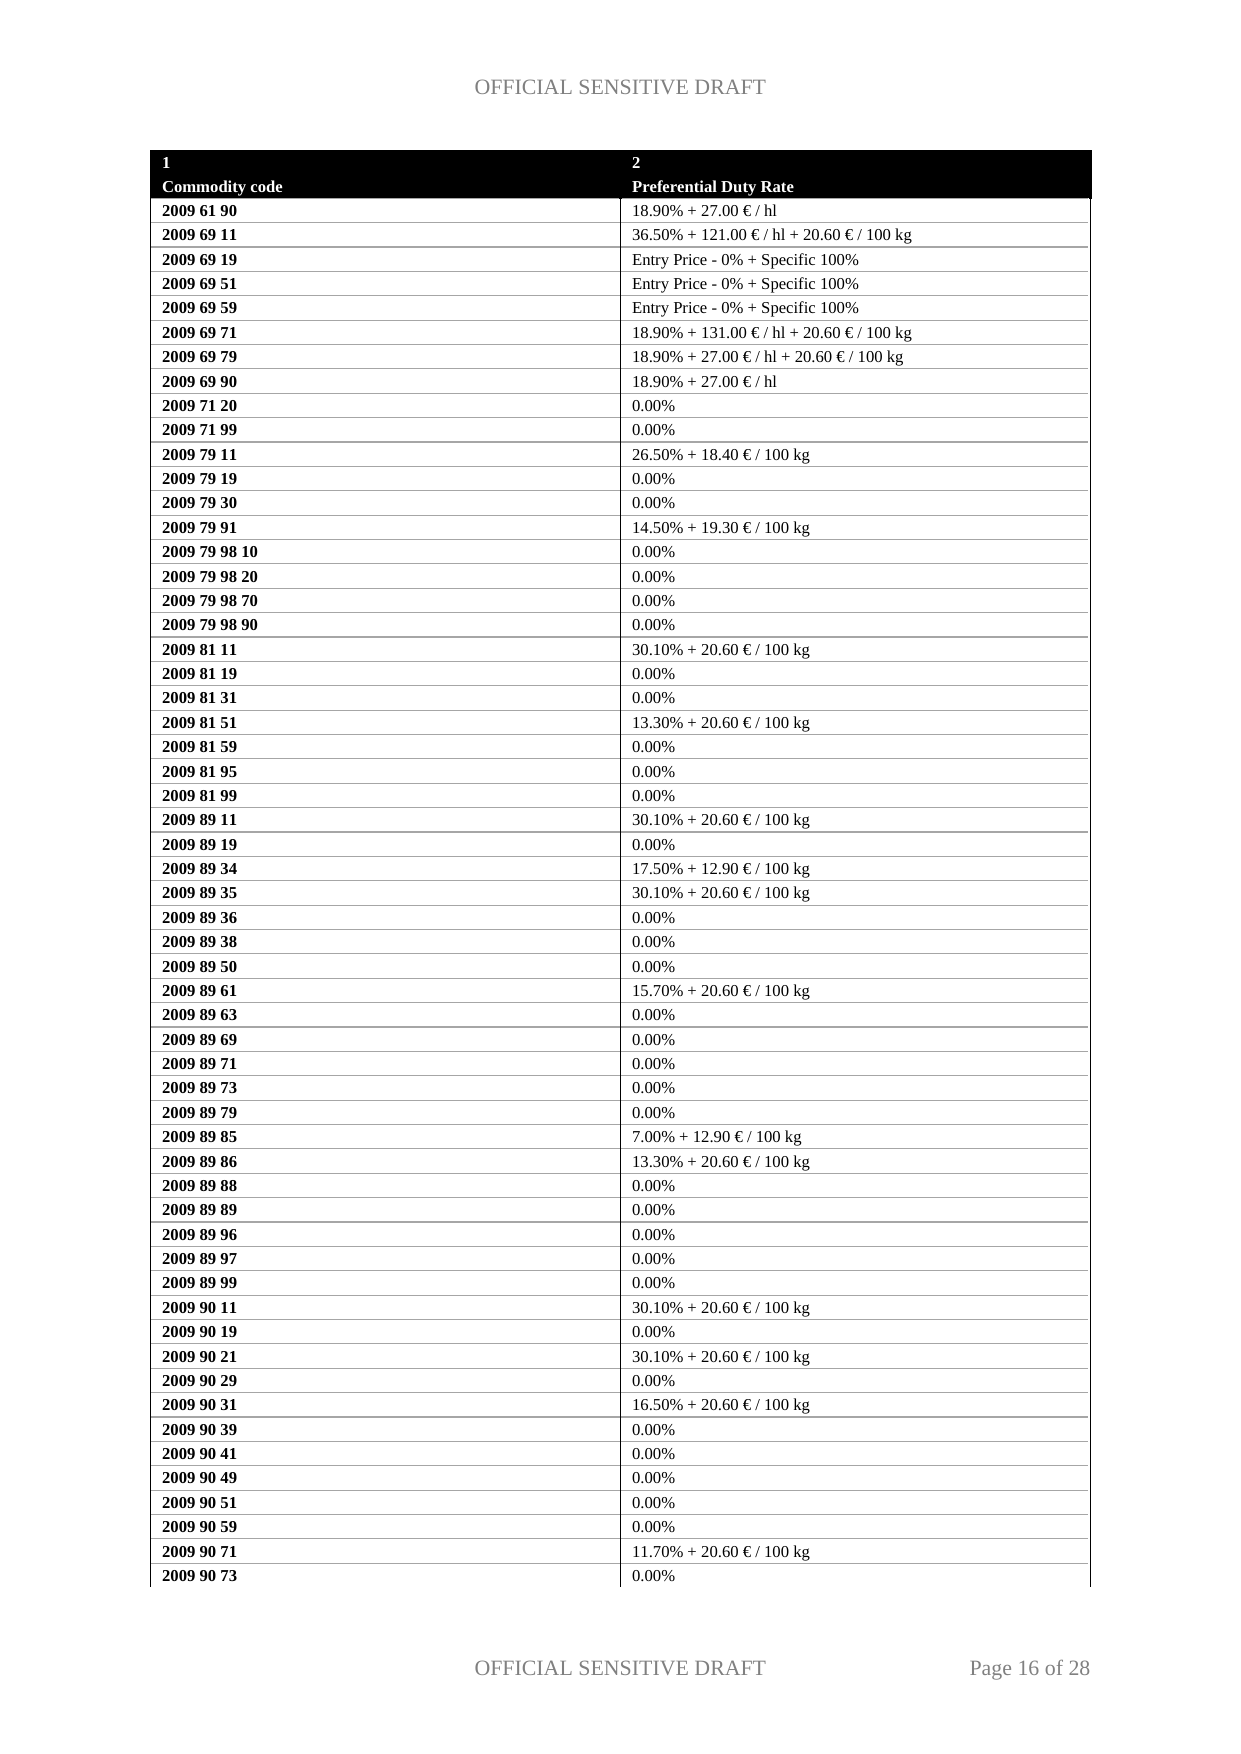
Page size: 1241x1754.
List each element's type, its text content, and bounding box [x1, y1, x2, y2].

table_cell 2009 69 79 [151, 345, 620, 368]
table_cell 0.00% [621, 1246, 1090, 1270]
table_cell 2009 89 34 [151, 857, 620, 880]
table_cell 2009 89 88 [151, 1174, 620, 1197]
table_cell 2009 81 59 [151, 735, 620, 758]
table_cell 0.00% [621, 734, 1090, 758]
table_cell 0.00% [621, 1465, 1090, 1489]
table_cell 2009 90 51 [151, 1491, 620, 1514]
table_cell 2009 90 49 [151, 1466, 620, 1489]
table_cell 0.00% [621, 1197, 1090, 1221]
table_cell 13.30% + 20.60 € / 100 kg [621, 1148, 1090, 1173]
table_cell 2009 90 21 [151, 1344, 620, 1368]
table_cell 30.10% + 20.60 € / 100 kg [621, 880, 1090, 904]
table_cell 0.00% [621, 612, 1090, 636]
table_cell 2009 89 85 [151, 1125, 620, 1148]
table_cell 0.00% [621, 466, 1090, 490]
table_cell 2009 81 31 [151, 686, 620, 709]
table_cell 2009 81 11 [151, 638, 620, 661]
table_cell 0.00% [621, 758, 1090, 783]
table_cell 0.00% [621, 393, 1090, 417]
table_cell 0.00% [621, 1026, 1090, 1051]
table_cell 17.50% + 12.90 € / 100 kg [621, 856, 1090, 880]
table_cell 2009 81 95 [151, 759, 620, 783]
table_cell 0.00% [621, 490, 1090, 514]
table_cell 2009 89 36 [151, 906, 620, 929]
table_cell 2009 79 19 [151, 467, 620, 490]
table_cell Entry Price - 0% + Specific 100% [621, 295, 1090, 319]
table_cell 11.70% + 20.60 € / 100 kg [621, 1538, 1090, 1563]
table_cell 0.00% [621, 1441, 1090, 1465]
table_cell 0.00% [621, 1416, 1090, 1441]
table_cell 30.10% + 20.60 € / 100 kg [621, 807, 1090, 831]
table_cell 0.00% [621, 417, 1090, 441]
table_cell 13.30% + 20.60 € / 100 kg [621, 710, 1090, 734]
table_cell Commodity code [151, 174, 619, 198]
table_cell 0.00% [621, 1270, 1090, 1294]
table_cell 2009 69 90 [151, 369, 620, 393]
table_cell 0.00% [621, 1051, 1090, 1075]
table_cell 36.50% + 121.00 € / hl + 20.60 € / 100 kg [621, 222, 1090, 246]
table_cell 2009 90 59 [151, 1515, 620, 1538]
table_cell 0.00% [621, 953, 1090, 978]
table_cell 0.00% [621, 563, 1090, 588]
table_cell Entry Price - 0% + Specific 100% [621, 246, 1090, 271]
table_cell 0.00% [621, 1075, 1090, 1099]
table_header 1 [151, 151, 619, 174]
table_cell 2009 89 63 [151, 1003, 620, 1026]
table_cell 2009 69 59 [151, 296, 620, 319]
table_cell 2009 89 97 [151, 1247, 620, 1270]
table_cell 2009 79 98 70 [151, 589, 620, 612]
table_cell 2009 69 51 [151, 272, 620, 295]
table_cell 2009 89 38 [151, 930, 620, 953]
table_cell 2009 90 19 [151, 1320, 620, 1343]
table_cell 2009 90 41 [151, 1442, 620, 1465]
table_cell 30.10% + 20.60 € / 100 kg [621, 1343, 1090, 1368]
table_cell 0.00% [621, 831, 1090, 856]
table_cell 0.00% [621, 1514, 1090, 1538]
table_cell Preferential Duty Rate [622, 174, 1089, 198]
table_cell 2009 89 61 [151, 979, 620, 1002]
table_cell 2009 90 29 [151, 1369, 620, 1392]
table_cell 2009 79 98 10 [151, 540, 620, 563]
table_cell 0.00% [621, 1221, 1090, 1246]
table_cell 0.00% [621, 588, 1090, 612]
table_cell 0.00% [621, 685, 1090, 709]
table_cell 18.90% + 131.00 € / hl + 20.60 € / 100 kg [621, 320, 1090, 344]
table_cell 2009 90 31 [151, 1393, 620, 1416]
table_cell 7.00% + 12.90 € / 100 kg [621, 1124, 1090, 1148]
table_cell 16.50% + 20.60 € / 100 kg [621, 1392, 1090, 1416]
table_cell 2009 89 96 [151, 1223, 620, 1246]
table_cell 18.90% + 27.00 € / hl [621, 198, 1090, 222]
table_cell 2009 69 71 [151, 321, 620, 344]
table_cell 0.00% [621, 1319, 1090, 1343]
table_cell 30.10% + 20.60 € / 100 kg [621, 636, 1090, 661]
table_cell 0.00% [621, 661, 1090, 685]
table_cell 2009 89 89 [151, 1198, 620, 1221]
table_cell 2009 81 51 [151, 711, 620, 734]
table_cell 2009 79 98 20 [151, 564, 620, 588]
table_cell 2009 69 11 [151, 223, 620, 246]
table_cell 18.90% + 27.00 € / hl [621, 368, 1090, 393]
table_cell 0.00% [621, 1563, 1090, 1587]
table_cell 26.50% + 18.40 € / 100 kg [621, 441, 1090, 466]
table_cell 2009 89 71 [151, 1052, 620, 1075]
table_cell 2009 71 99 [151, 418, 620, 441]
table_cell 0.00% [621, 783, 1090, 807]
table_cell 2009 89 69 [151, 1028, 620, 1051]
table_cell 0.00% [621, 1368, 1090, 1392]
table_cell 2009 79 98 90 [151, 613, 620, 636]
table_cell 2009 89 99 [151, 1271, 620, 1294]
table_cell 2009 89 86 [151, 1149, 620, 1173]
table_cell 2009 89 73 [151, 1076, 620, 1099]
table_cell 18.90% + 27.00 € / hl + 20.60 € / 100 kg [621, 344, 1090, 368]
table_cell 2009 81 99 [151, 784, 620, 807]
table_cell 0.00% [621, 929, 1090, 953]
table_cell 2009 89 79 [151, 1101, 620, 1124]
table_cell 15.70% + 20.60 € / 100 kg [621, 978, 1090, 1002]
table_cell 2009 69 19 [151, 248, 620, 271]
table_cell Entry Price - 0% + Specific 100% [621, 271, 1090, 295]
table_cell 2009 71 20 [151, 394, 620, 417]
table_cell 2009 90 71 [151, 1539, 620, 1563]
table_cell 0.00% [621, 1490, 1090, 1514]
table_cell 2009 89 11 [151, 808, 620, 831]
table_cell 30.10% + 20.60 € / 100 kg [621, 1295, 1090, 1319]
table_cell 2009 61 90 [151, 199, 620, 222]
table_cell 2009 90 73 [151, 1564, 620, 1587]
table_cell 0.00% [621, 905, 1090, 929]
table_cell 0.00% [621, 1100, 1090, 1124]
table_cell 14.50% + 19.30 € / 100 kg [621, 515, 1090, 539]
table_cell 0.00% [621, 1173, 1090, 1197]
table_cell 2009 89 19 [151, 833, 620, 856]
table_cell 2009 89 35 [151, 881, 620, 904]
table_cell 2009 79 11 [151, 443, 620, 466]
table_cell 2009 90 11 [151, 1296, 620, 1319]
table_cell 2009 79 91 [151, 516, 620, 539]
table_cell 2009 90 39 [151, 1418, 620, 1441]
table_cell 0.00% [621, 1002, 1090, 1026]
table_cell 2009 89 50 [151, 954, 620, 978]
table_cell 2009 81 19 [151, 662, 620, 685]
table_cell 0.00% [621, 539, 1090, 563]
table_header 2 [622, 151, 1089, 174]
table_cell 2009 79 30 [151, 491, 620, 514]
